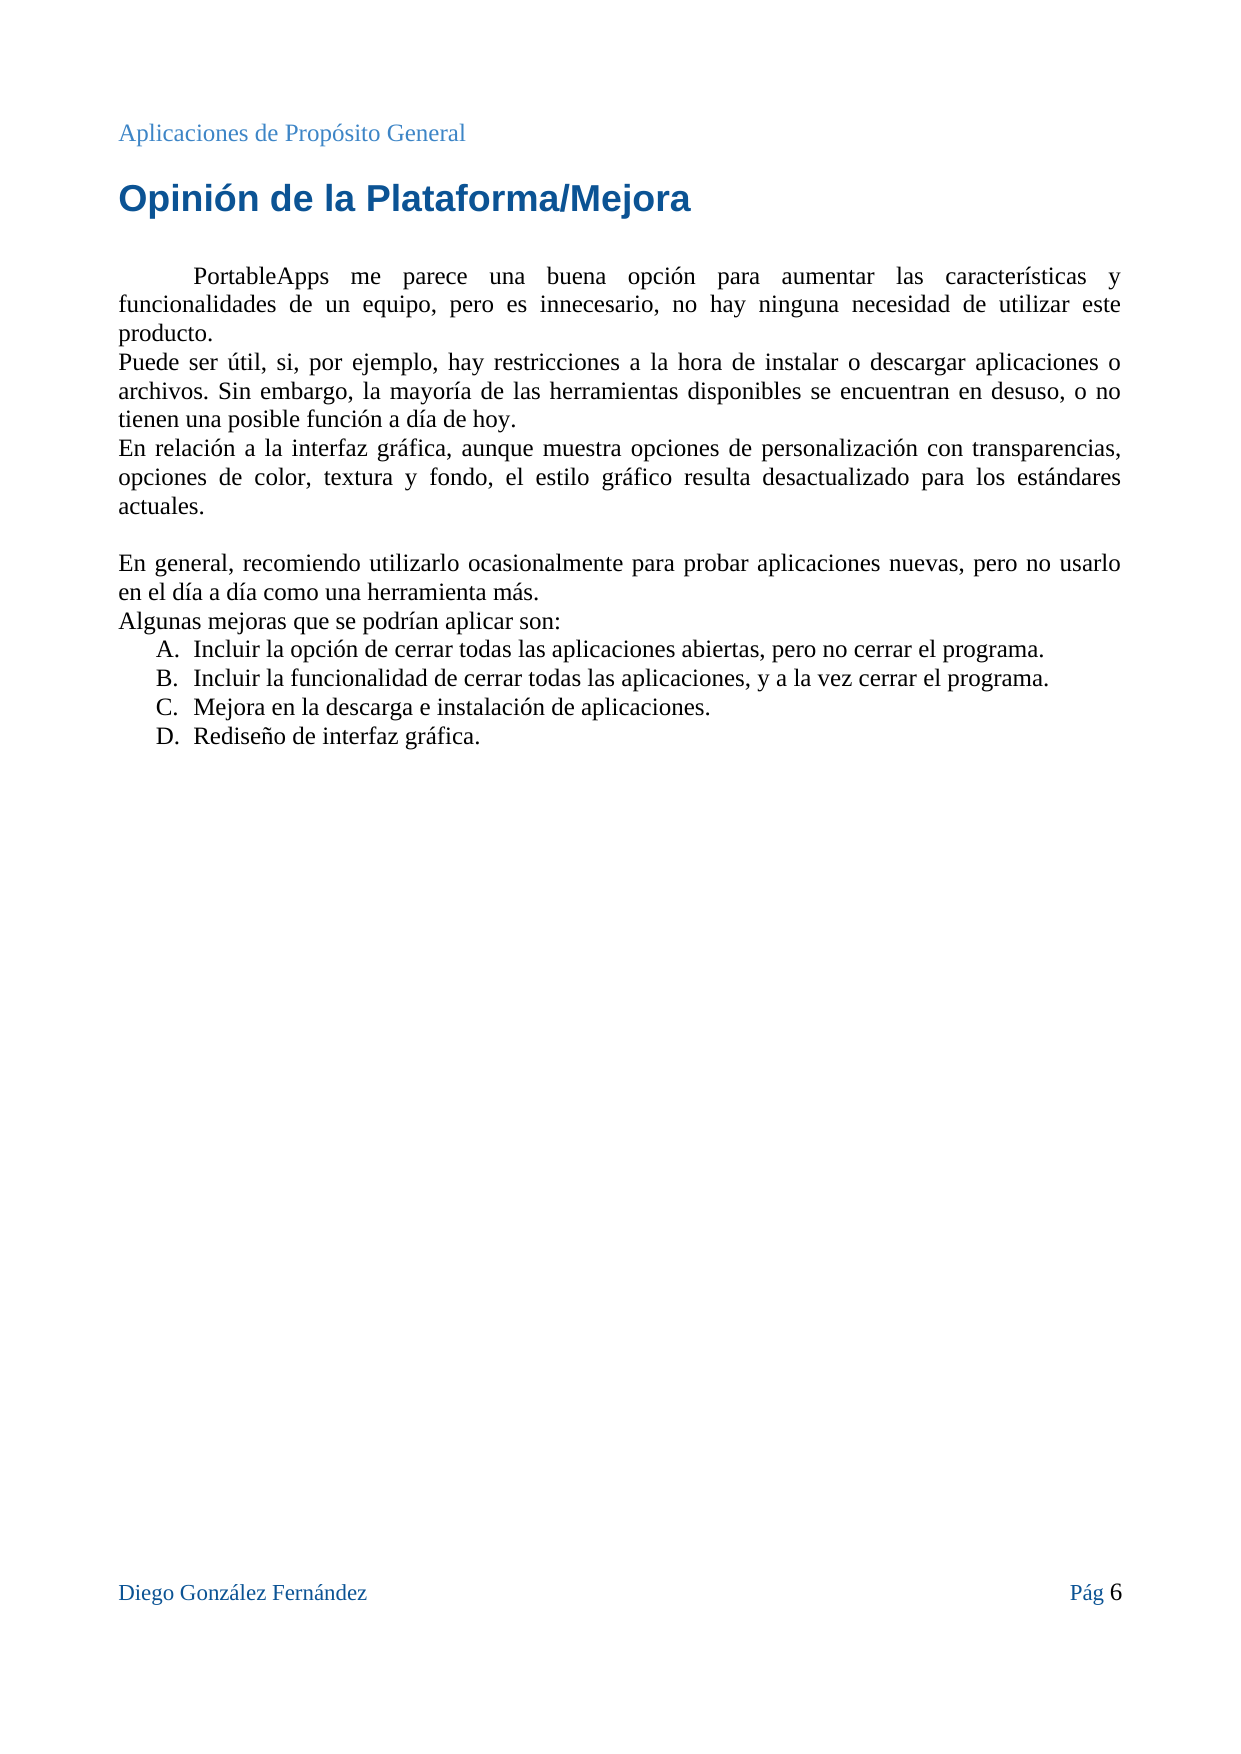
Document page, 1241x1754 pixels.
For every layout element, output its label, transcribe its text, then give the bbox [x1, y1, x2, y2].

list Incluir la funcionalidad de cerrar todas las aplicaciones, y a la vez cerrar el programa. [156, 663, 1122, 692]
text En relación a la interfaz gráfica, aunque muestra opciones de personalización con transparencias, opciones de color, textura y fondo, el estilo gráfico resulta desactualizado para los estándares actuales. [118, 433, 1122, 519]
list Rediseño de interfaz gráfica. [156, 721, 1122, 749]
list Mejora en la descarga e instalación de aplicaciones. [156, 692, 1122, 721]
text Puede ser útil, si, por ejemplo, hay restricciones a la hora de instalar o descargar aplicaciones o archivos. Sin embargo, la mayoría de las herramientas disponibles se encuentran en desuso, o no tienen una posible función a día de hoy. [118, 347, 1122, 433]
text PortableApps me parece una buena opción para aumentar las características y funcionalidades de un equipo, pero es innecesario, no hay ninguna necesidad de utilizar este producto. [118, 261, 1122, 347]
list Incluir la opción de cerrar todas las aplicaciones abiertas, pero no cerrar el programa. [156, 634, 1122, 663]
text Algunas mejoras que se podrían aplicar son: [118, 606, 1122, 634]
subtitle Opinión de la Plataforma/Mejora [118, 176, 1122, 219]
text En general, recomiendo utilizarlo ocasionalmente para probar aplicaciones nuevas, pero no usarlo en el día a día como una herramienta más. [118, 548, 1122, 606]
